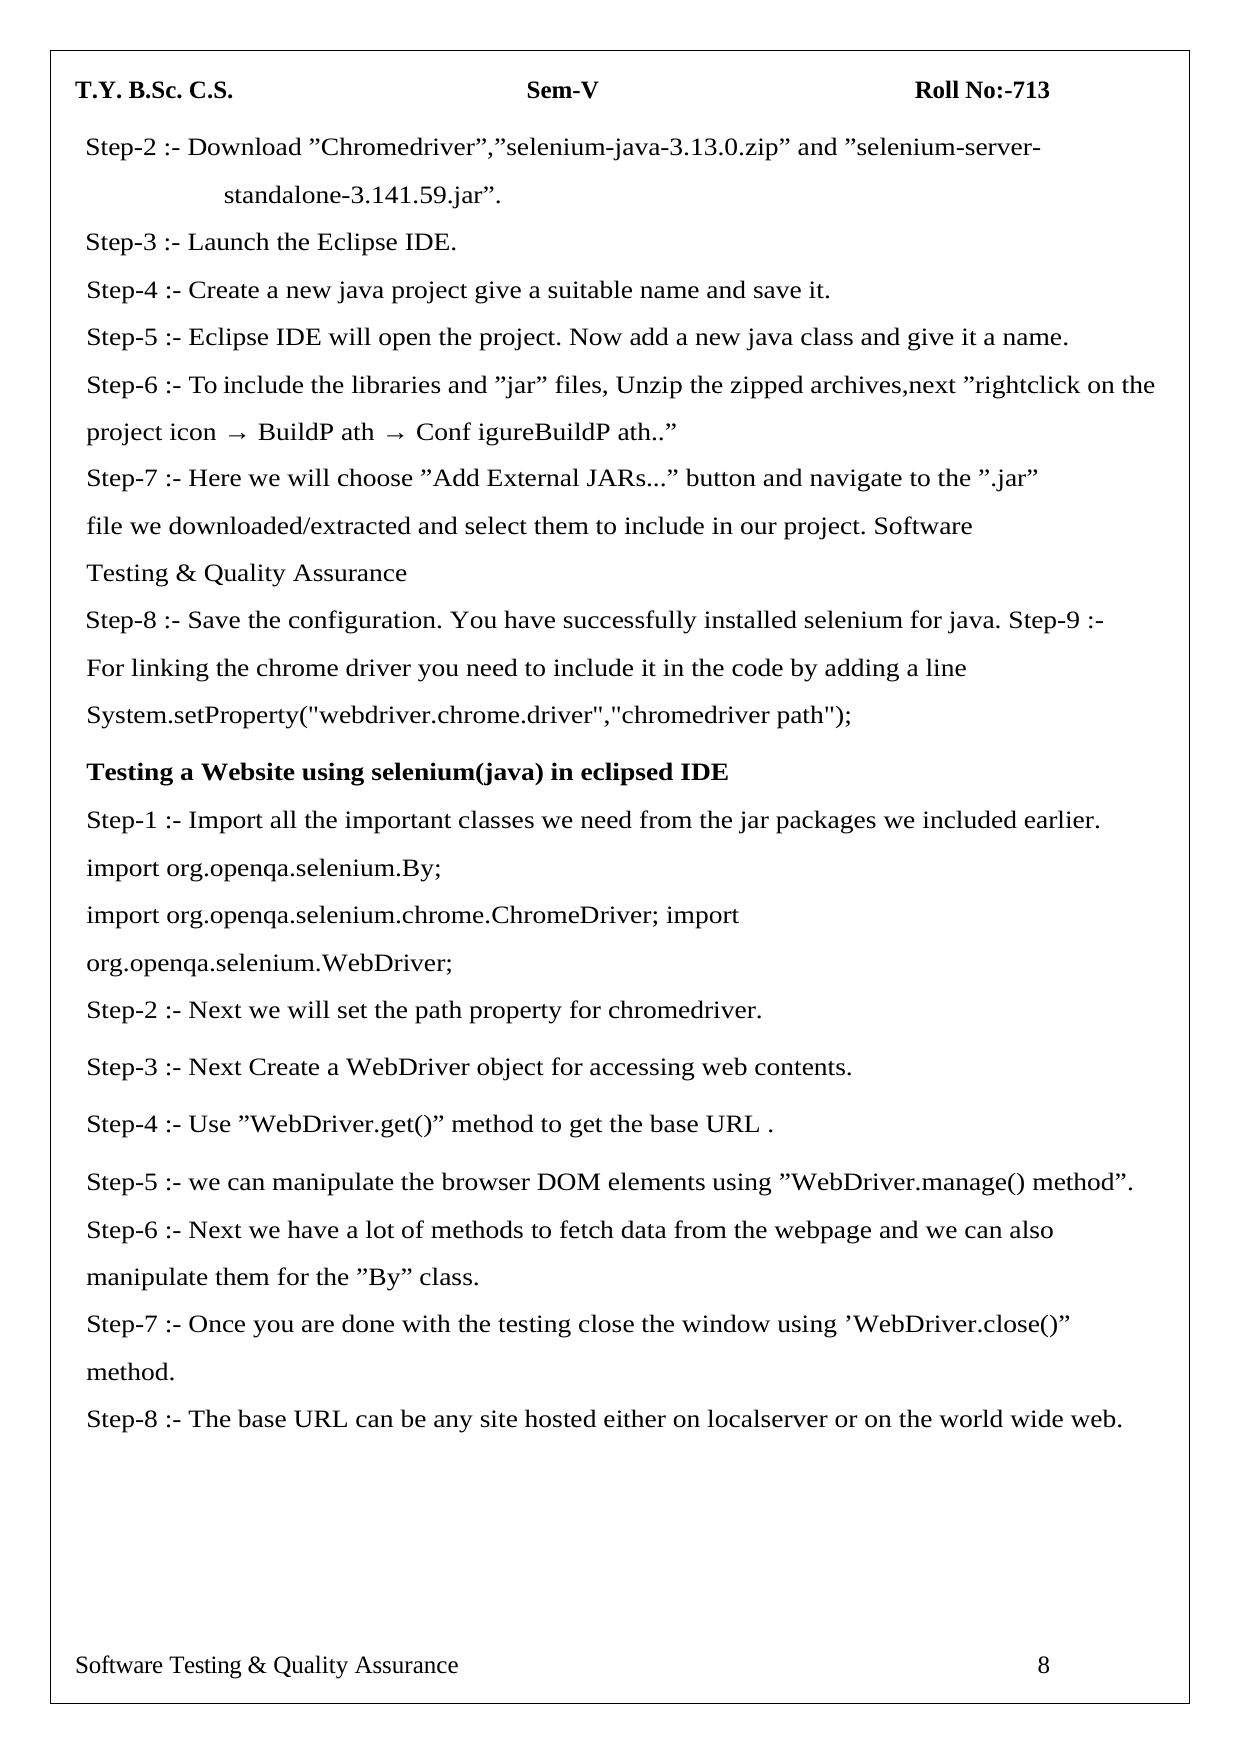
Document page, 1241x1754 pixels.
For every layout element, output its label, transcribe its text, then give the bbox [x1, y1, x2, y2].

text Step-1 :- Import all the important classes we need from the jar packages we included earlier. [86, 805, 1165, 834]
text Step-2 :- Download ”Chromedriver”,”selenium-java-3.13.0.zip” and ”selenium-server- standalone-3.141.59.jar”. [85, 132, 1118, 209]
text Step-3 :- Launch the Eclipse IDE. [85, 227, 1165, 256]
text Step-7 :- Once you are done with the testing close the window using ’WebDriver.close()” method. [86, 1309, 1165, 1386]
text Step-8 :- Save the configuration. You have successfully installed selenium for java. Step-9 :- For linking the chrome driver you need to include it in the code by adding a line [85, 606, 1112, 682]
text Step-5 :- we can manipulate the browser DOM elements using ”WebDriver.manage() method”. [86, 1167, 1165, 1196]
text Step-4 :- Create a new java project give a suitable name and save it. [86, 275, 1165, 304]
text import org.openqa.selenium.chrome.ChromeDriver; import org.openqa.selenium.WebDriver; [86, 901, 789, 977]
text Step-6 :- Next we have a lot of methods to fetch data from the webpage and we can also manipulate them for the ”By” class. [86, 1215, 1153, 1291]
text Step-4 :- Use ”WebDriver.get()” method to get the base URL . [86, 1110, 1165, 1138]
text Step-2 :- Next we will set the path property for chromedriver. [86, 995, 1165, 1024]
text Step-8 :- The base URL can be any site hosted either on localserver or on the world wide web. [86, 1404, 1153, 1433]
text Step-3 :- Next Create a WebDriver object for accessing web contents. [86, 1053, 1165, 1081]
text Step-6 :- To include the libraries and ”jar” files, Unzip the zipped archives,next ”rightclick on the project icon → BuildP ath → Conf igureBuildP ath..” [86, 370, 1165, 446]
text file we downloaded/extracted and select them to include in our project. Software Testing & Quality Assurance [86, 511, 1050, 587]
text Testing a Website using selenium(java) in eclipsed IDE [86, 757, 1165, 786]
text import org.openqa.selenium.By; [86, 853, 1165, 882]
text System.setProperty("webdriver.chrome.driver","chromedriver path"); [86, 700, 1165, 729]
text Step-7 :- Here we will choose ”Add External JARs...” button and navigate to the ”.jar” [86, 465, 1165, 492]
text Step-5 :- Eclipse IDE will open the project. Now add a new java class and give it a name. [86, 322, 1153, 351]
